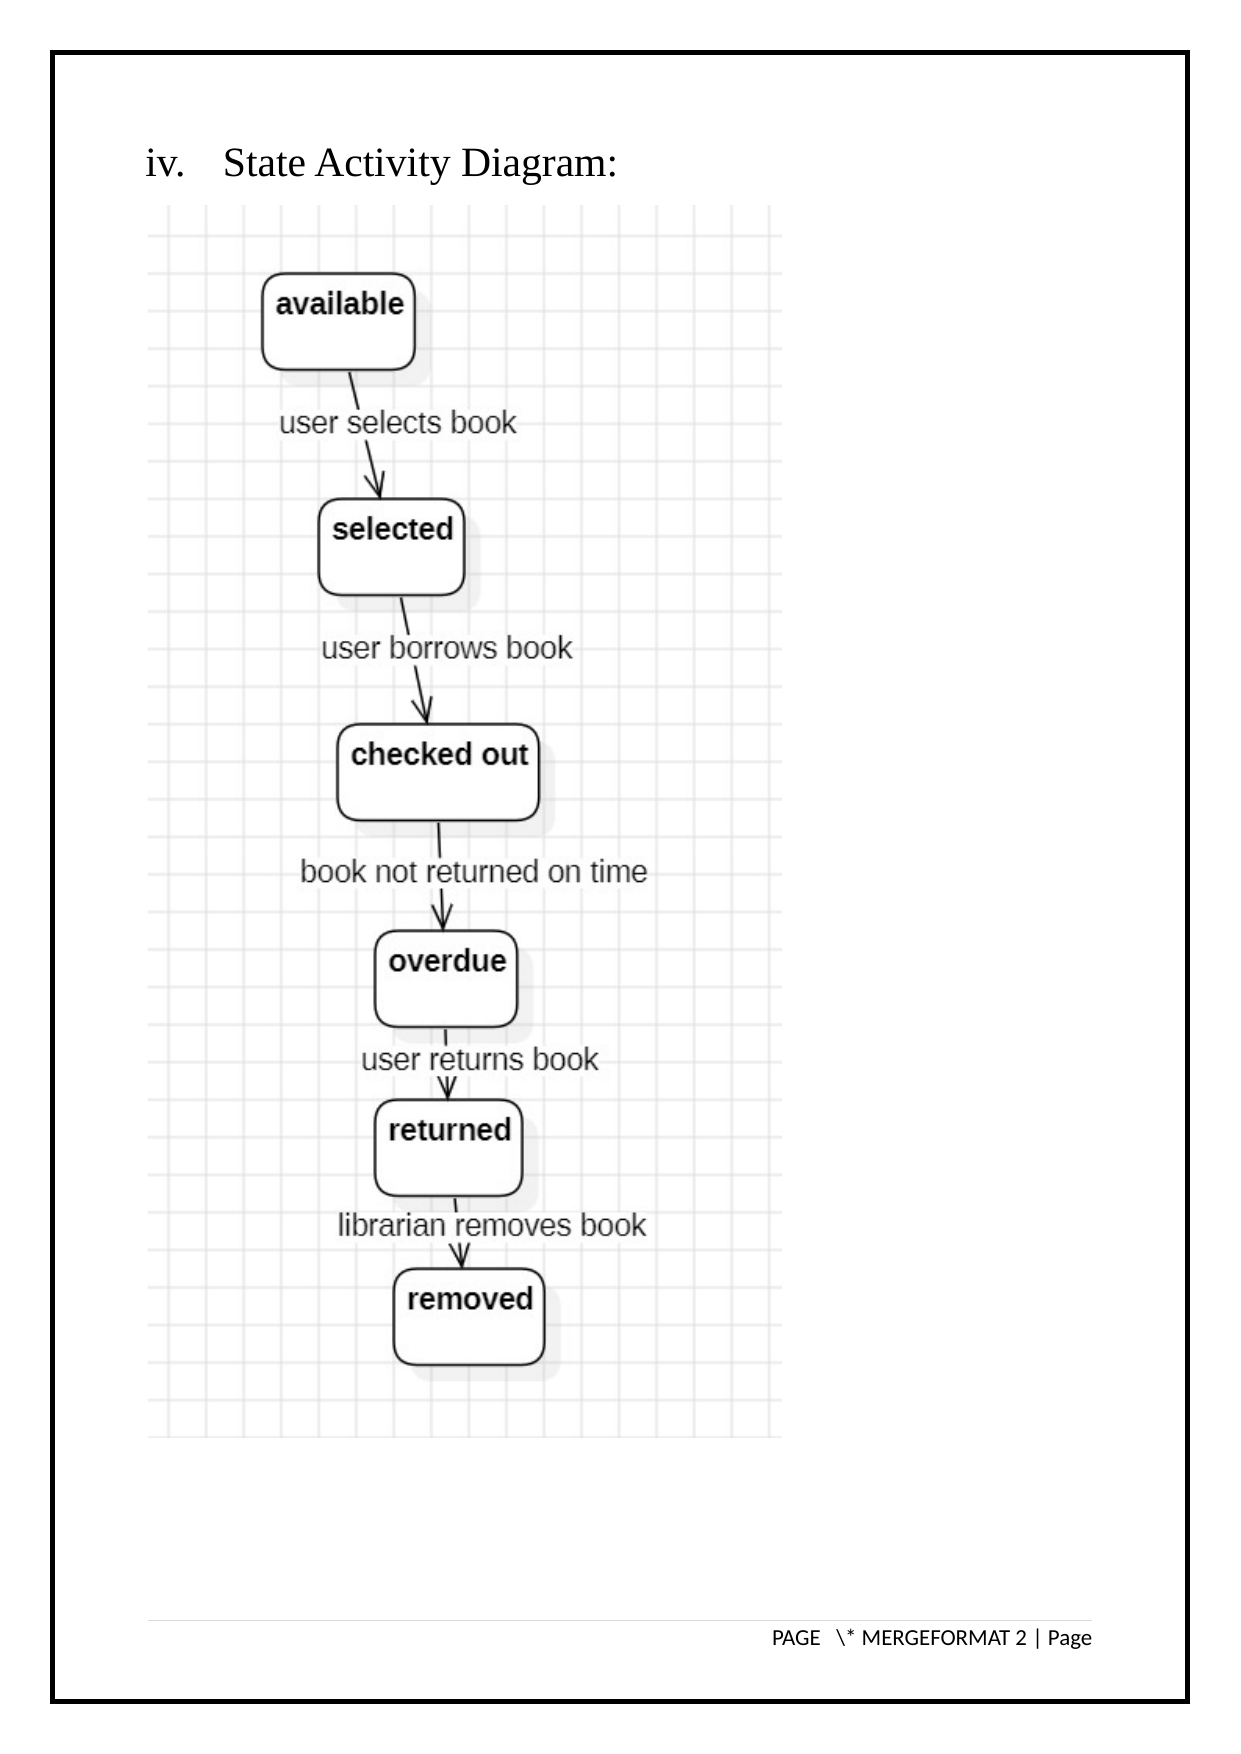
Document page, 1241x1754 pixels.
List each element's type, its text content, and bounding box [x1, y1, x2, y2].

list State Activity Diagram: [185, 137, 1092, 185]
picture [147, 205, 782, 1438]
